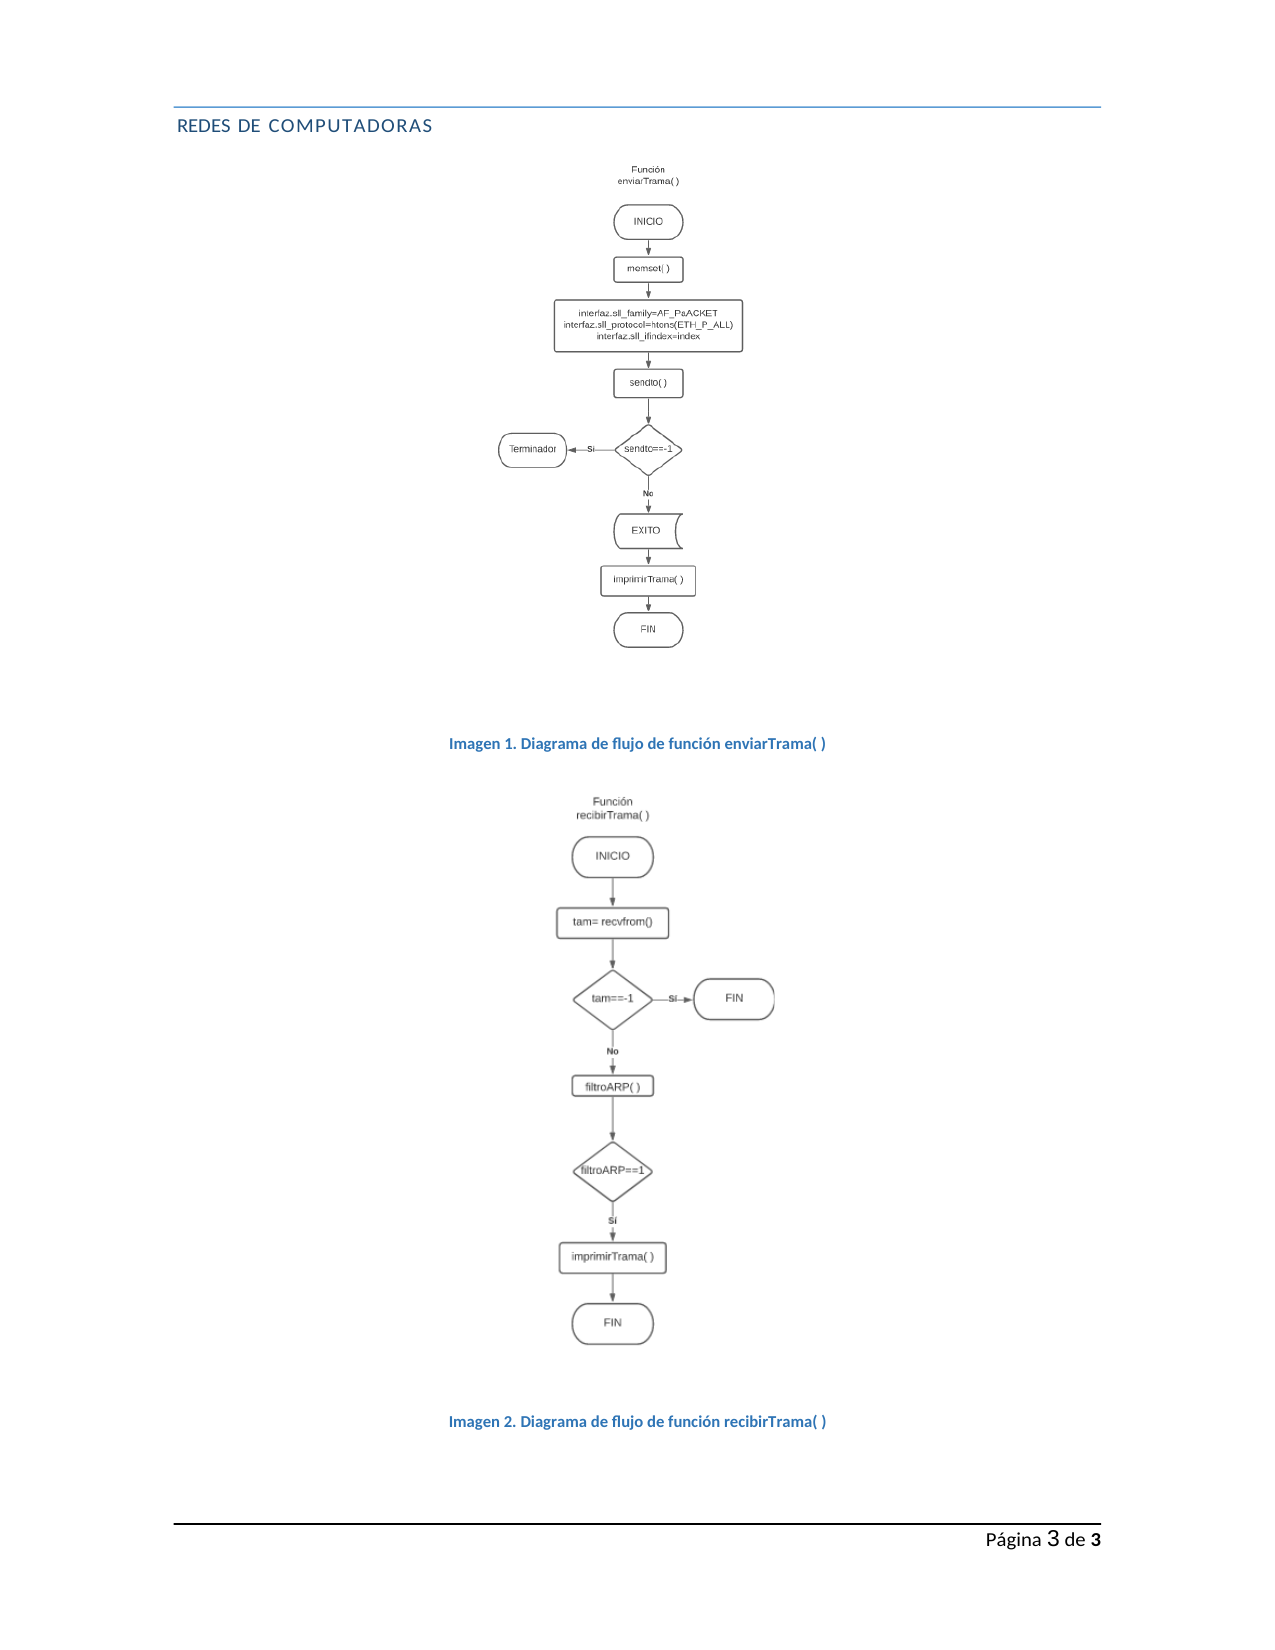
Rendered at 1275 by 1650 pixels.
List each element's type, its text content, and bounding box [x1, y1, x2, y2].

text Imagen 1. Diagrama de flujo de función enviarTrama( ) [156, 733, 1119, 753]
picture [473, 152, 802, 699]
picture [500, 777, 775, 1387]
text Imagen 2. Diagrama de flujo de función recibirTrama( ) [156, 1411, 1119, 1431]
